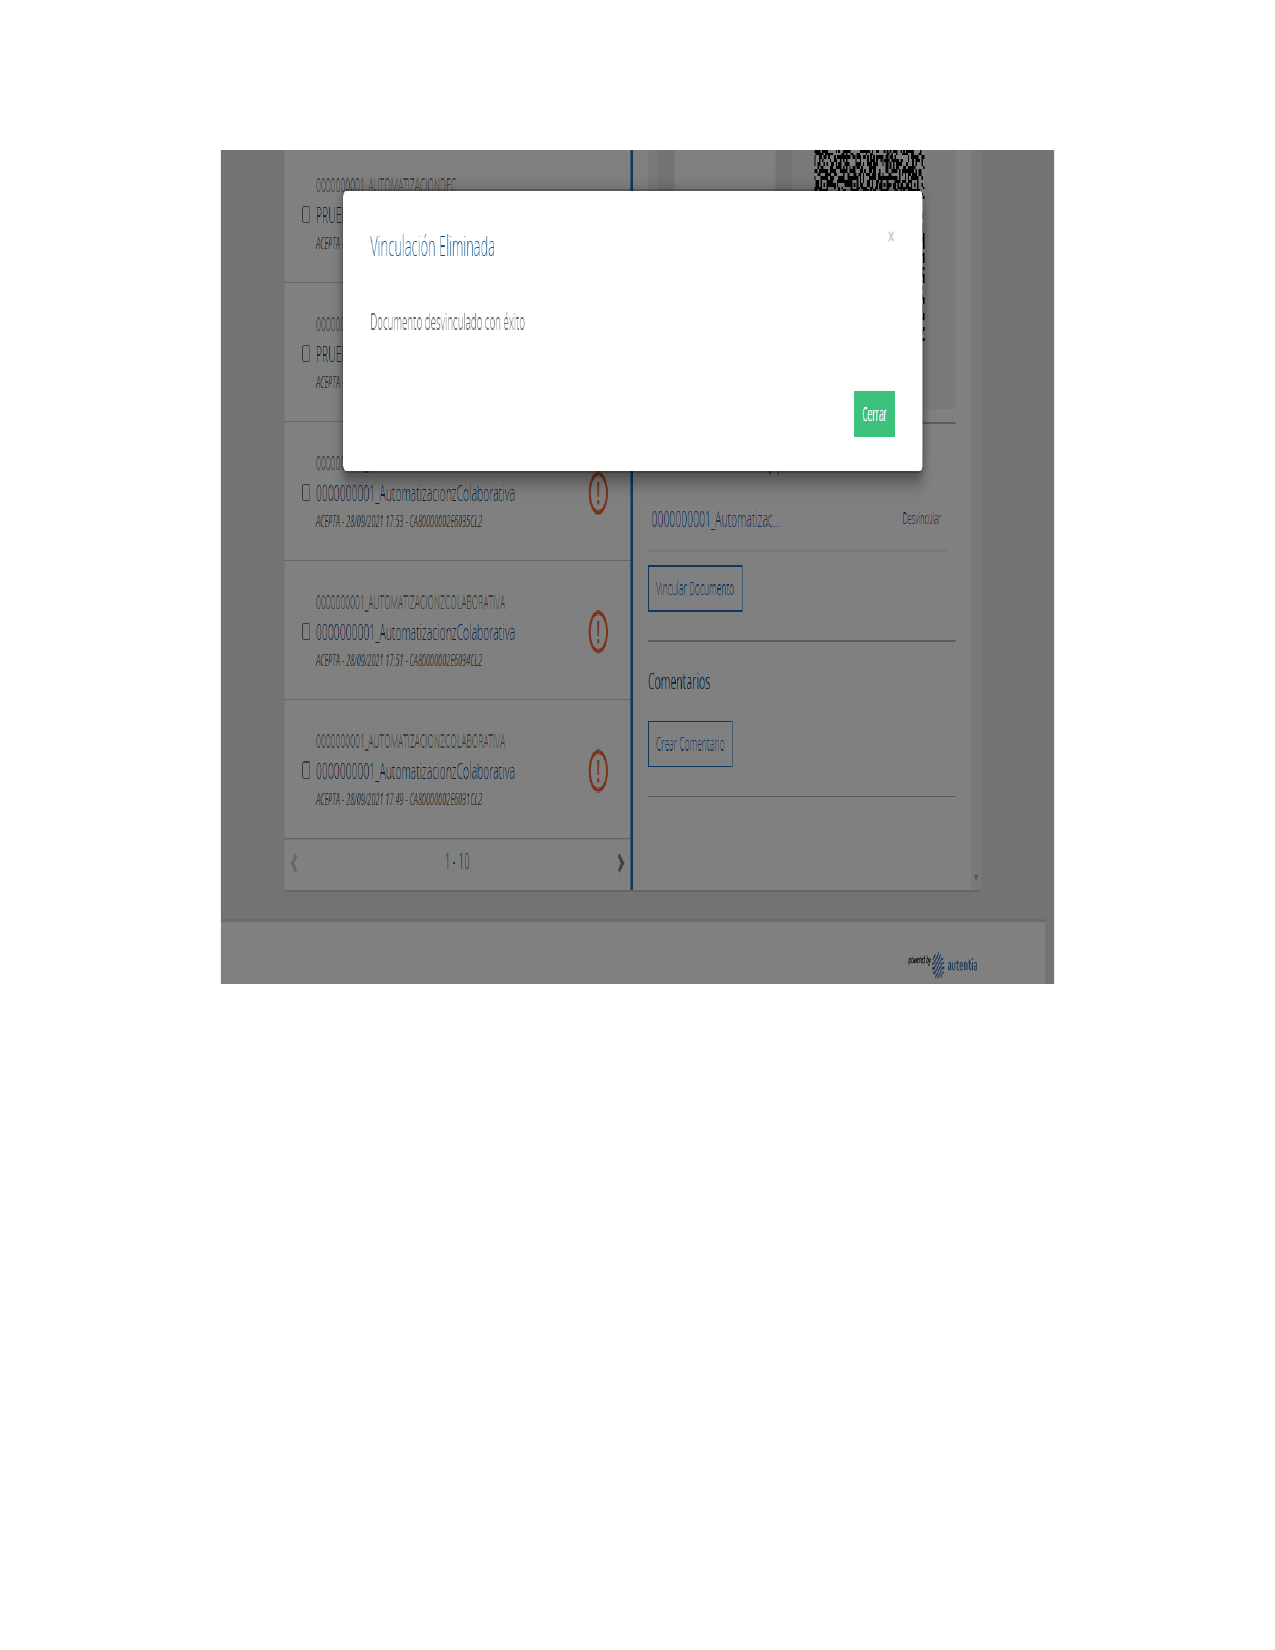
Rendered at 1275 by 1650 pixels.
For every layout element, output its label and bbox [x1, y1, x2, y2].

picture [220, 184, 1055, 1018]
